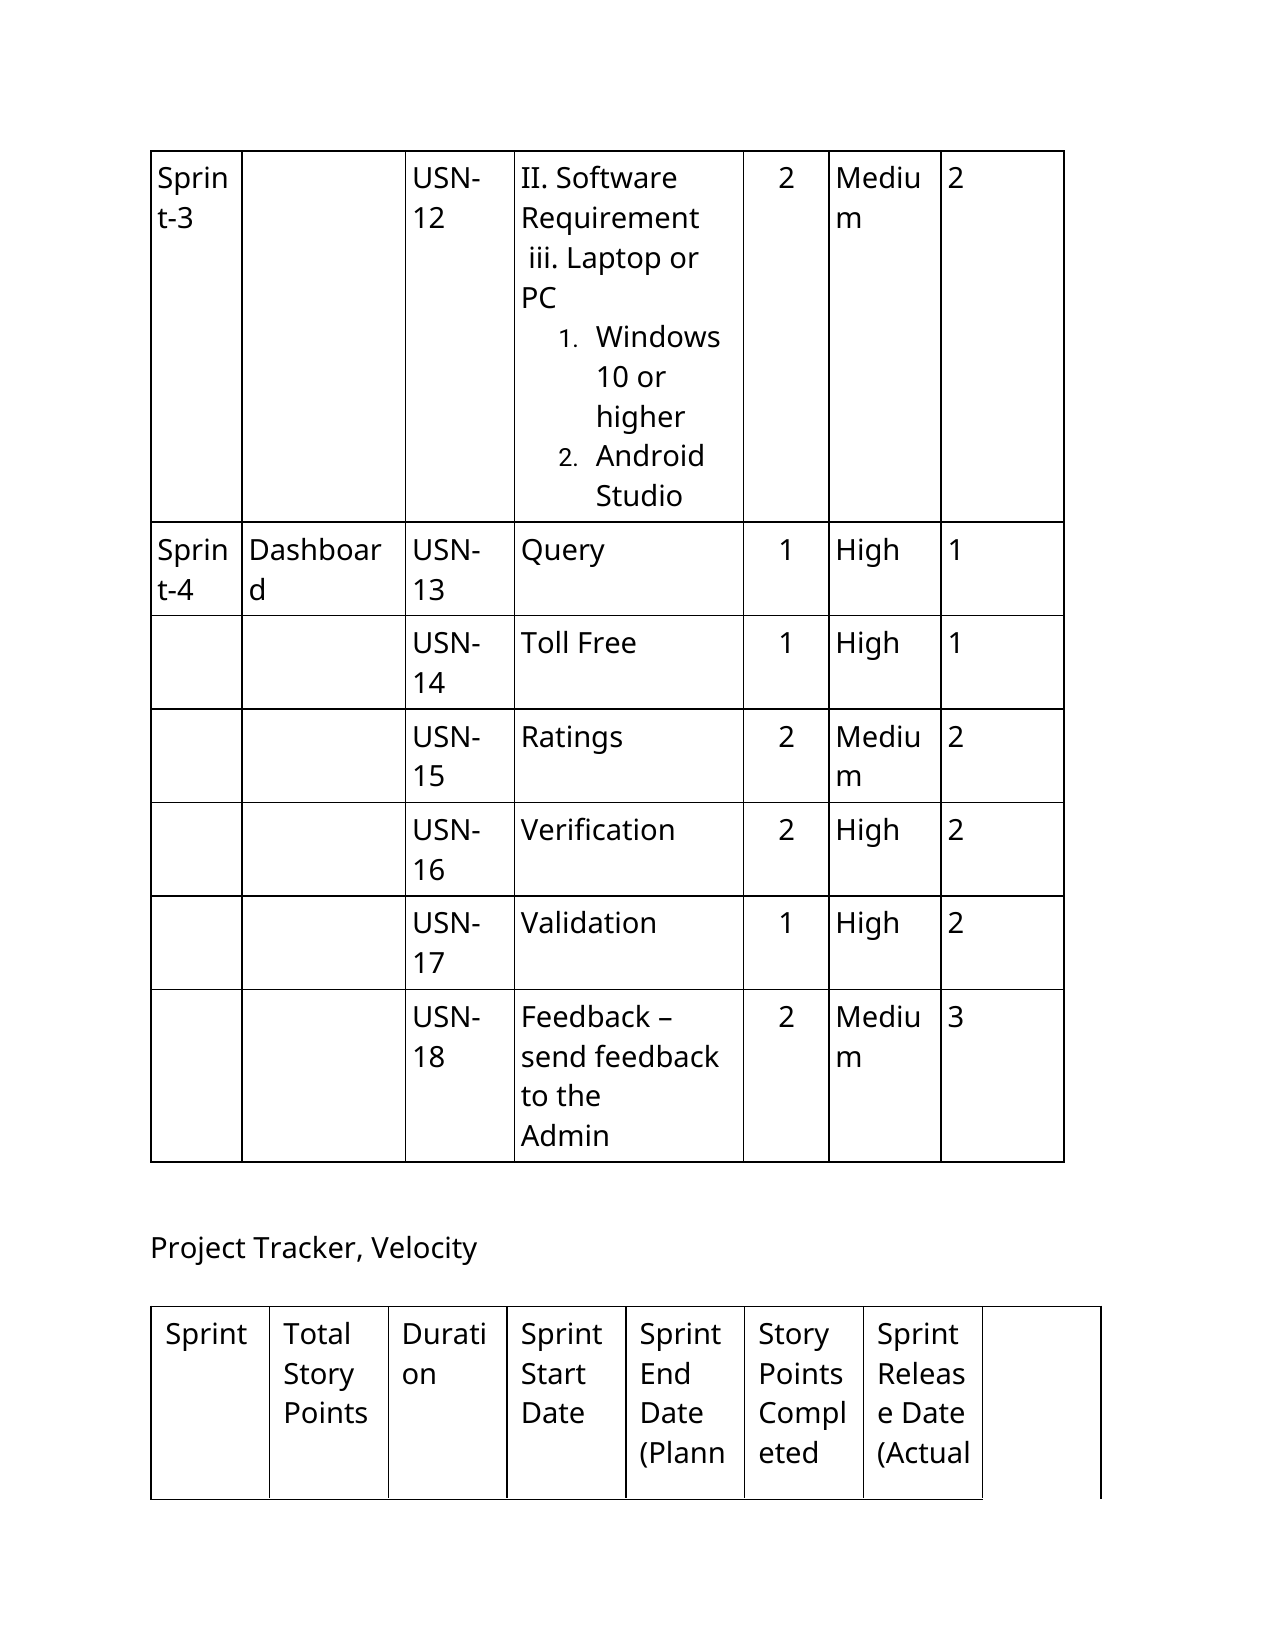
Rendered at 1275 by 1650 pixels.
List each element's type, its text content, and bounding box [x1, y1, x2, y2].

table_cell Medium [830, 710, 940, 802]
table_cell [243, 897, 405, 988]
table_cell USN-14 [406, 616, 514, 708]
table_cell [152, 616, 241, 708]
table_cell Medium [830, 990, 940, 1161]
table_header Sprint Start Date [508, 1307, 625, 1498]
table_cell USN-18 [406, 990, 514, 1161]
table_cell [243, 710, 405, 802]
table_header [627, 1307, 744, 1498]
table_cell Ratings [515, 710, 743, 802]
table_cell Sprint-4 [152, 523, 241, 615]
table_cell [243, 616, 405, 708]
table_cell High [830, 523, 940, 615]
table_cell Toll Free [515, 616, 743, 708]
table_cell High [830, 897, 940, 988]
table_cell 1 [744, 897, 828, 988]
table_cell [243, 990, 405, 1161]
table_cell Sprint-3 [152, 152, 241, 521]
table_cell [152, 803, 241, 895]
table_cell USN-12 [406, 152, 514, 521]
table_cell Validation [515, 897, 743, 988]
table_cell [152, 897, 241, 988]
table_cell 2 [744, 803, 828, 895]
table_cell [152, 990, 241, 1161]
table_cell Verification [515, 803, 743, 895]
table_cell 2 [942, 803, 1063, 895]
table_cell 1 [942, 523, 1063, 615]
table_cell 2 [744, 710, 828, 802]
table_cell 1 [744, 523, 828, 615]
table_cell Query [515, 523, 743, 615]
table_cell 2 [744, 990, 828, 1161]
text Project Tracker, Velocity [150, 1228, 1125, 1267]
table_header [864, 1307, 982, 1498]
table_cell Dashboard [243, 523, 405, 615]
table_cell Feedback – send feedback to the Admin [515, 990, 743, 1161]
table_header Total Story Points [270, 1307, 388, 1498]
table_cell 2 [942, 152, 1063, 521]
table_cell [243, 803, 405, 895]
table_cell USN-16 [406, 803, 514, 895]
table_cell USN-15 [406, 710, 514, 802]
table_header Sprint [152, 1307, 269, 1498]
table_cell [243, 152, 405, 521]
table_cell USN-17 [406, 897, 514, 988]
table_cell 1 [744, 616, 828, 708]
table_cell USN-13 [406, 523, 514, 615]
table_cell High [830, 803, 940, 895]
table_header Duration [389, 1307, 506, 1498]
table_cell 3 [942, 990, 1063, 1161]
table_cell 2 [942, 897, 1063, 988]
table_cell 2 [942, 710, 1063, 802]
table_cell II. Software Requirement iii. Laptop or PC Windows 10 or higher Android Studio [515, 152, 743, 521]
table_cell 1 [942, 616, 1063, 708]
table_cell [152, 710, 241, 802]
table_cell Medium [830, 152, 940, 521]
table_cell High [830, 616, 940, 708]
table_header [983, 1307, 1100, 1498]
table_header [745, 1307, 863, 1498]
table_cell 2 [744, 152, 828, 521]
